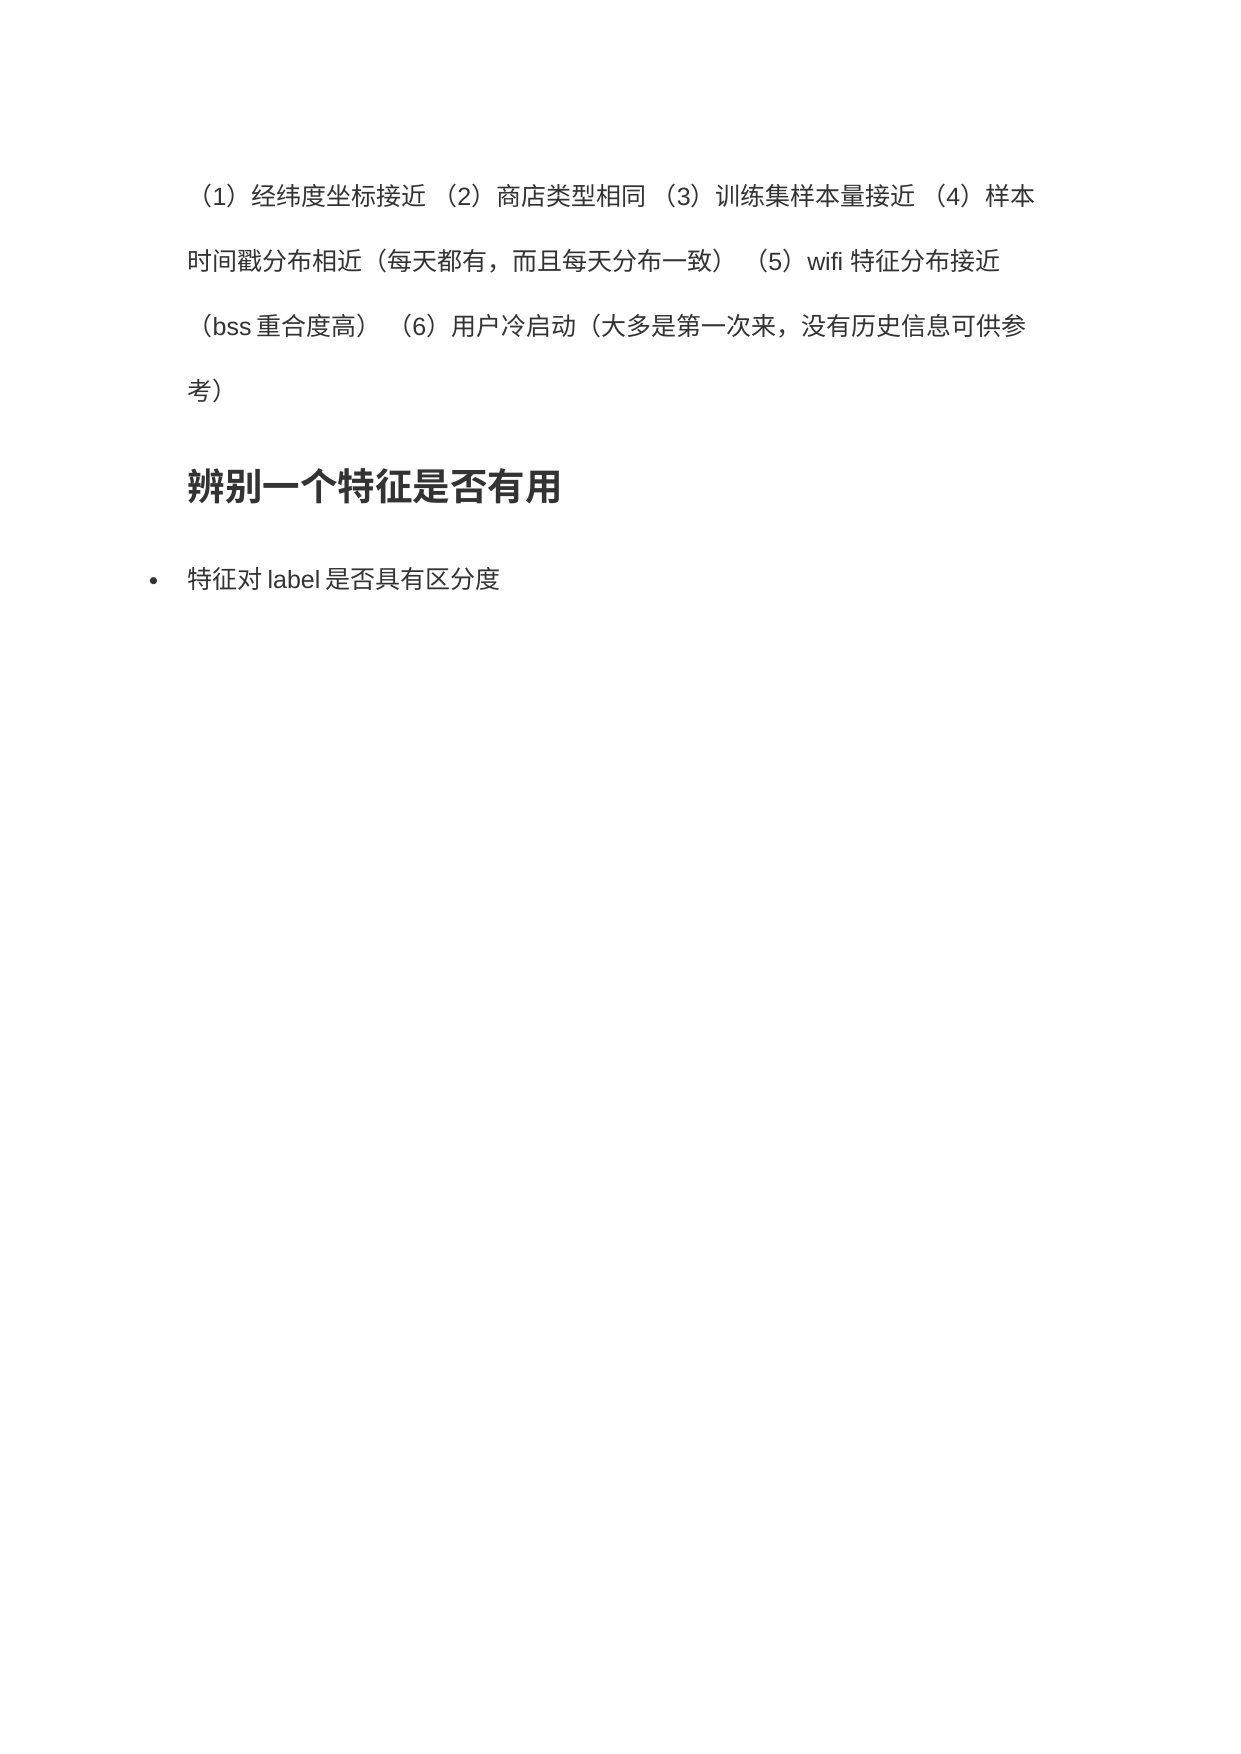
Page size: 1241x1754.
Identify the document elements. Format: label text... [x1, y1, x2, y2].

list 特征对label是否具有区分度 [150, 545, 1053, 610]
text （1）经纬度坐标接近 （2）商店类型相同 （3）训练集样本量接近 （4）样本时间戳分布相近（每天都有，而且每天分布一致） （5）wifi 特征分布接近（bss重合度高） （6）用户冷启动（大多是第一次来，没有历史信息可供参考） [187, 162, 1053, 422]
text 辨别一个特征是否有用 [187, 451, 1053, 516]
